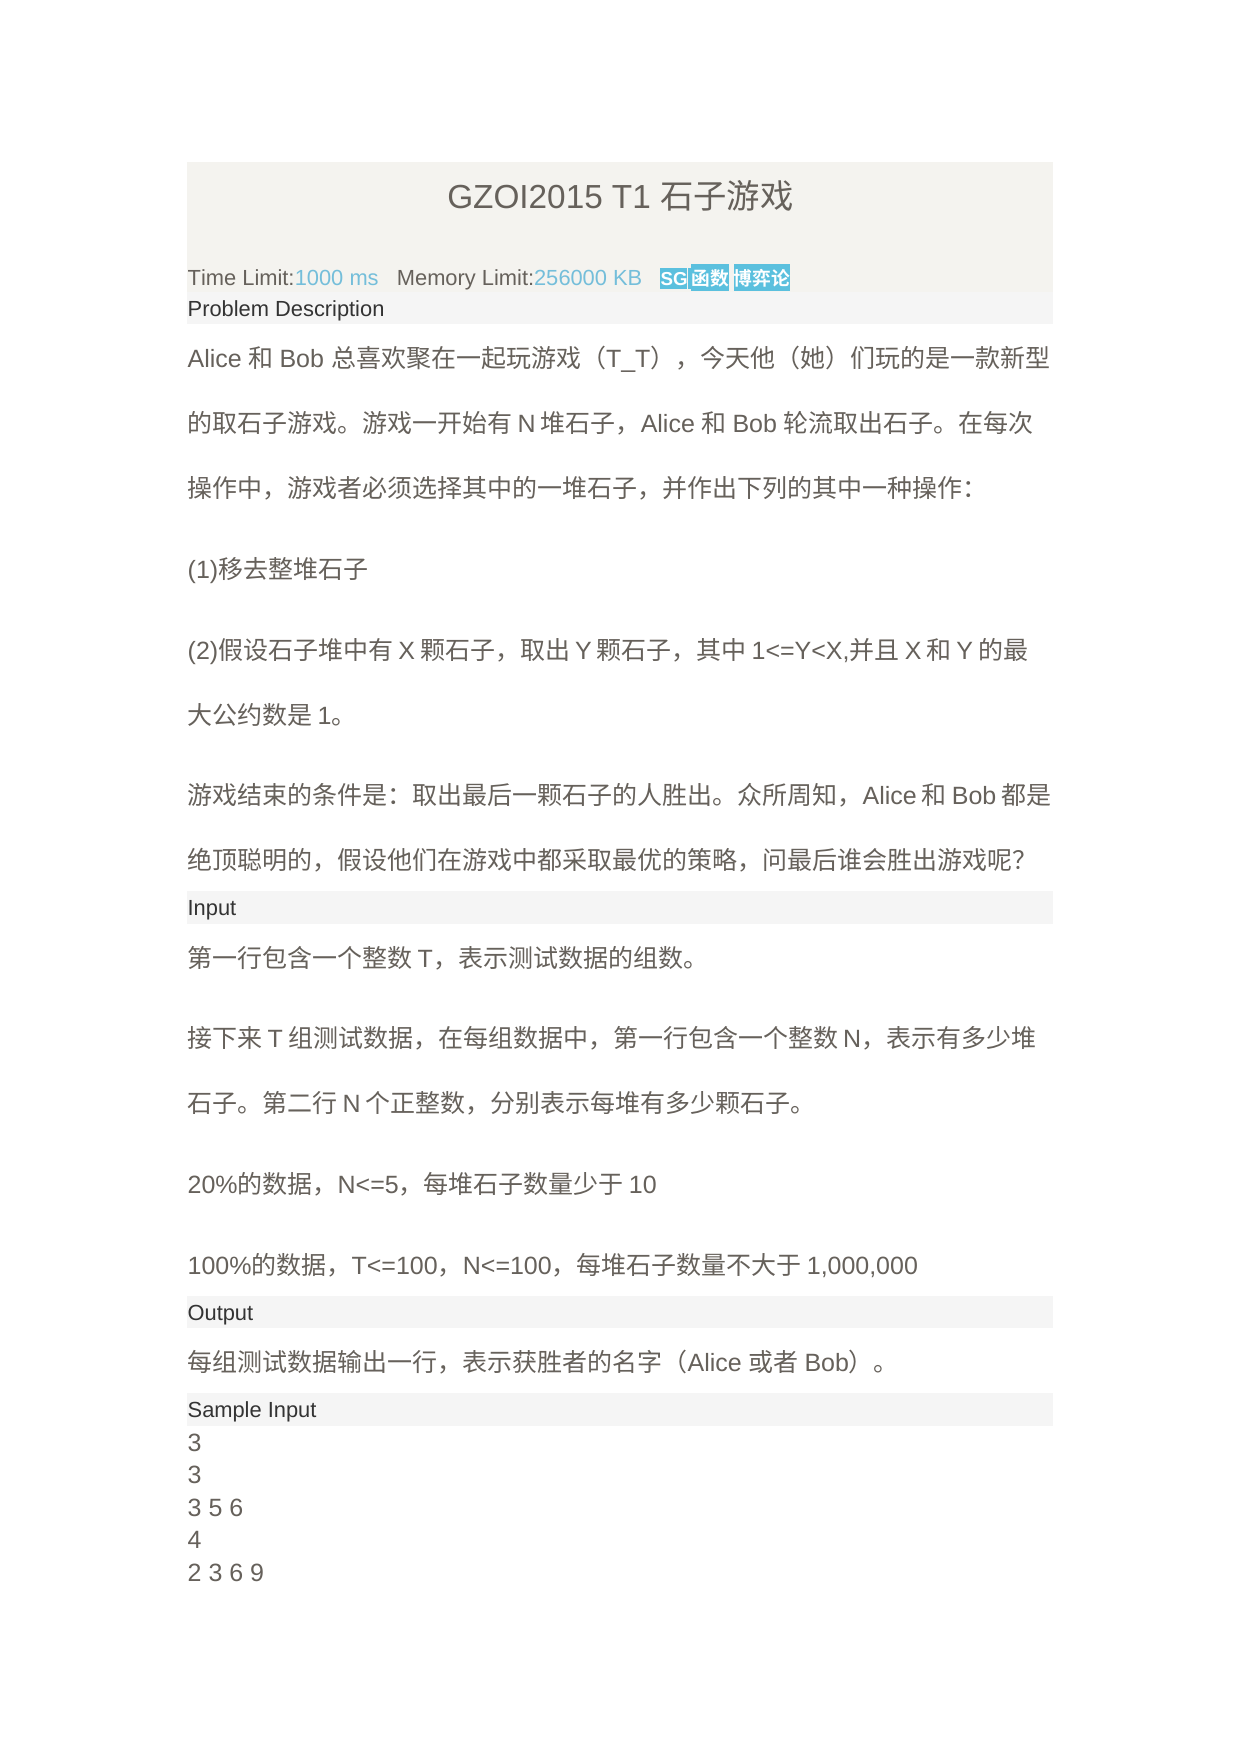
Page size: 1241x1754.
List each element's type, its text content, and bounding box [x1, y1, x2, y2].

text 第一行包含一个整数T，表示测试数据的组数。 [187, 924, 1053, 989]
text Time Limit:1000 ms Memory Limit:256000 KB SG函数 博弈论 [187, 259, 1053, 292]
text (2)假设石子堆中有X颗石子，取出Y颗石子，其中1<=Y<X,并且X和Y的最大公约数是1。 [187, 616, 1053, 746]
text Alice 和 Bob 总喜欢聚在一起玩游戏（T_T），今天他（她）们玩的是一款新型的取石子游戏。游戏一开始有N堆石子，Alice 和 Bob 轮流取出石子。在每次操作中，游戏者必须选择其中的一堆石子，并作出下列的其中一种操作： [187, 324, 1053, 519]
text 100%的数据，T<=100，N<=100，每堆石子数量不大于1,000,000 [187, 1231, 1053, 1296]
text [187, 1426, 1053, 1588]
text Input [187, 891, 1053, 924]
text 接下来T组测试数据，在每组数据中，第一行包含一个整数N，表示有多少堆石子。第二行N个正整数，分别表示每堆有多少颗石子。 [187, 1004, 1053, 1134]
text Sample Input [187, 1393, 1053, 1426]
text 游戏结束的条件是：取出最后一颗石子的人胜出。众所周知，Alice和Bob都是绝顶聪明的，假设他们在游戏中都采取最优的策略，问最后谁会胜出游戏呢？ [187, 761, 1053, 891]
text (1)移去整堆石子 [187, 535, 1053, 600]
text Problem Description [187, 292, 1053, 324]
text Output [187, 1296, 1053, 1328]
text 20%的数据，N<=5，每堆石子数量少于10 [187, 1150, 1053, 1215]
text GZOI2015 T1 石子游戏 [187, 162, 1053, 227]
text 每组测试数据输出一行，表示获胜者的名字（Alice 或者 Bob）。 [187, 1328, 1053, 1393]
